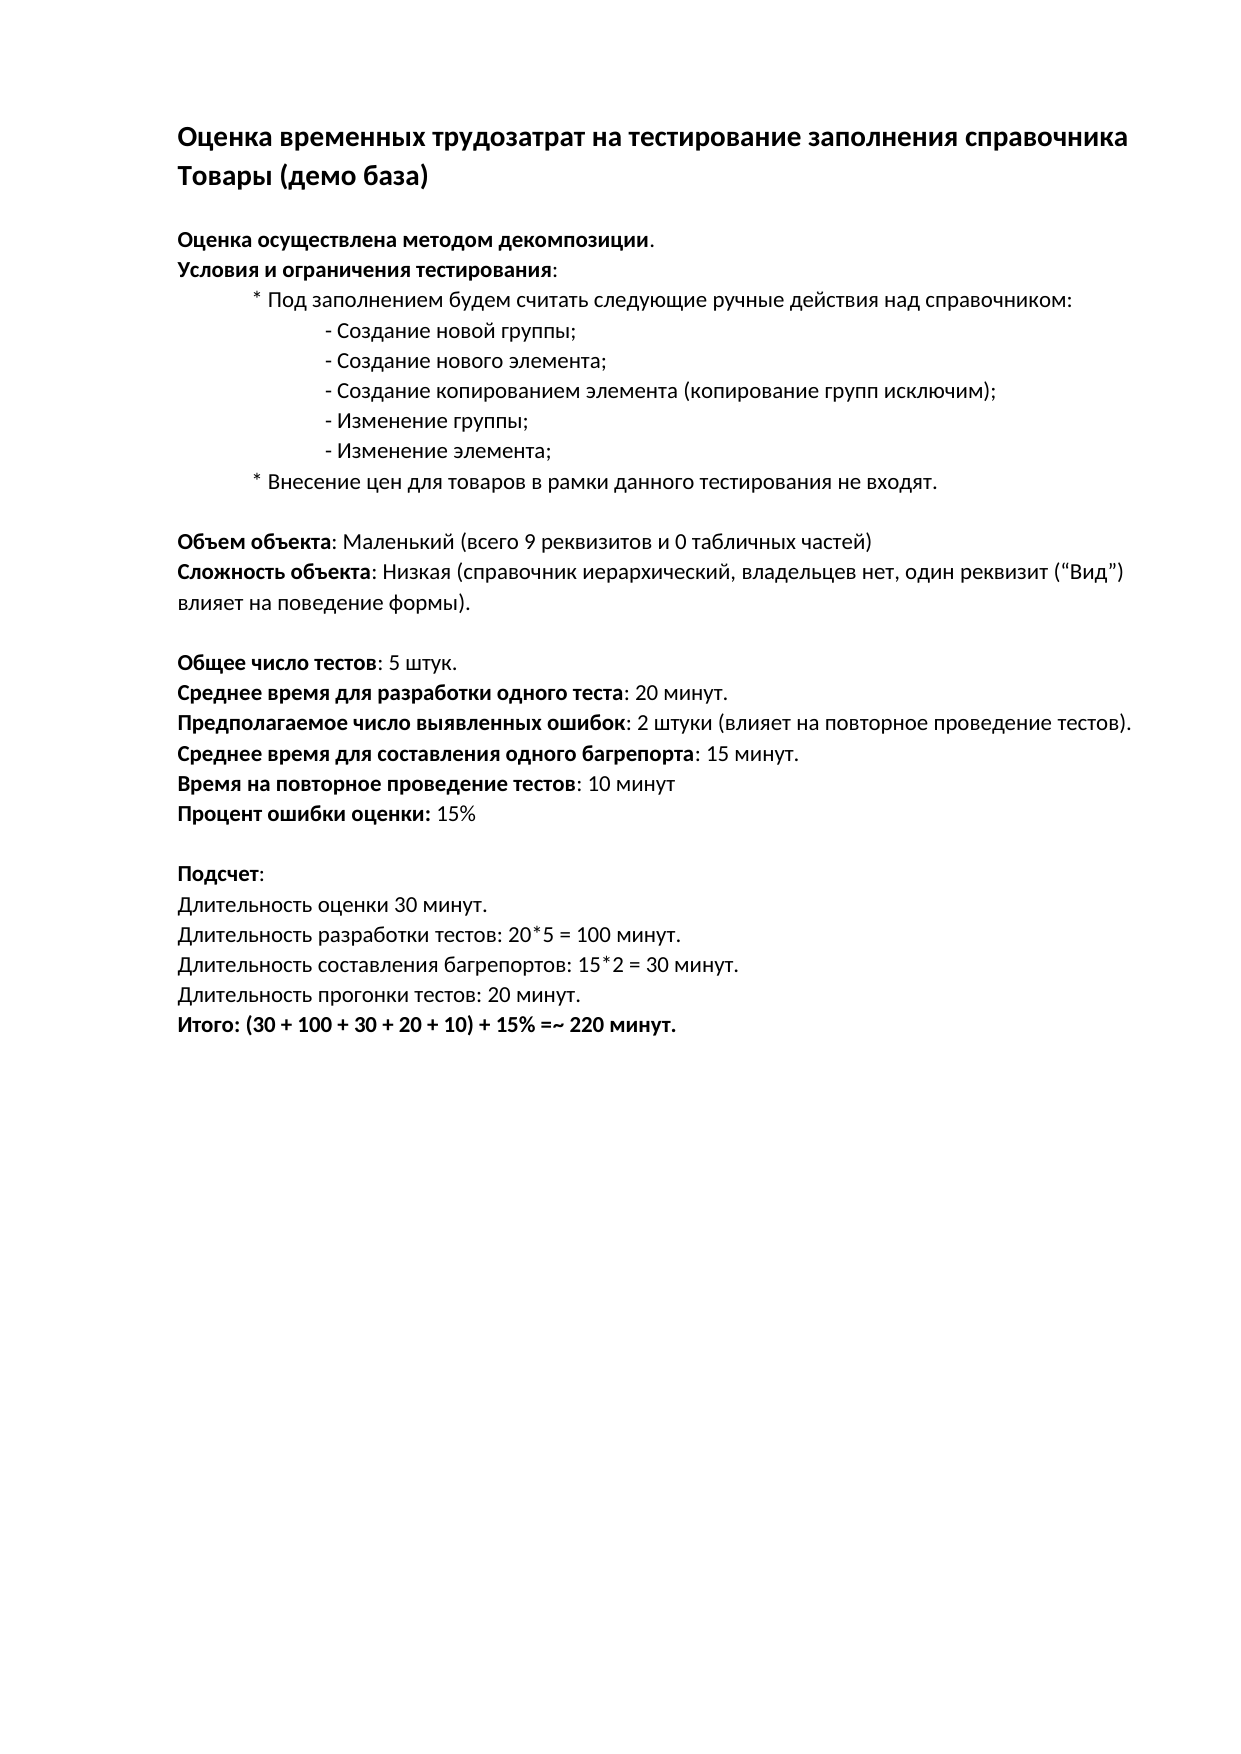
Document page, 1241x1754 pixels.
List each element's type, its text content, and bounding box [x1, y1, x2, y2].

text Предполагаемое число выявленных ошибок: 2 штуки (влияет на повторное проведение тестов). [177, 708, 1152, 737]
text - Создание новой группы; [325, 316, 1152, 344]
text - Изменение группы; [325, 406, 1152, 434]
text Среднее время для составления одного багрепорта: 15 минут. [177, 739, 1152, 767]
text - Изменение элемента; [325, 437, 1152, 465]
text Подсчет: Длительность оценки 30 минут. Длительность разработки тестов: 20*5 = 100 минут. [177, 859, 1152, 948]
text Процент ошибки оценки: 15% [177, 799, 1152, 827]
text Оценка временных трудозатрат на тестирование заполнения справочника Товары (демо база) [177, 118, 1152, 192]
text Общее число тестов: 5 штук. [177, 618, 1152, 676]
text Оценка осуществлена методом декомпозиции. [177, 225, 1152, 253]
text Время на повторное проведение тестов: 10 минут [177, 769, 1152, 797]
text * Под заполнением будем считать следующие ручные действия над справочником: [177, 286, 1152, 314]
text * Внесение цен для товаров в рамки данного тестирования не входят. [251, 467, 1152, 495]
text Итого: (30 + 100 + 30 + 20 + 10) + 15% =~ 220 минут. [177, 1011, 1152, 1039]
text Условия и ограничения тестирования: [177, 255, 1152, 283]
text Объем объекта: Маленький (всего 9 реквизитов и 0 табличных частей) [177, 527, 1152, 555]
text Сложность объекта: Низкая (справочник иерархический, владельцев нет, один реквизит (“Вид”) влияет на поведение формы). [177, 557, 1152, 616]
text Среднее время для разработки одного теста: 20 минут. [177, 678, 1152, 706]
text - Создание копированием элемента (копирование групп исключим); [325, 376, 1152, 404]
text Длительность составления багрепортов: 15*2 = 30 минут. [177, 950, 1152, 978]
text Длительность прогонки тестов: 20 минут. [177, 980, 1152, 1008]
text - Создание нового элемента; [325, 346, 1152, 374]
